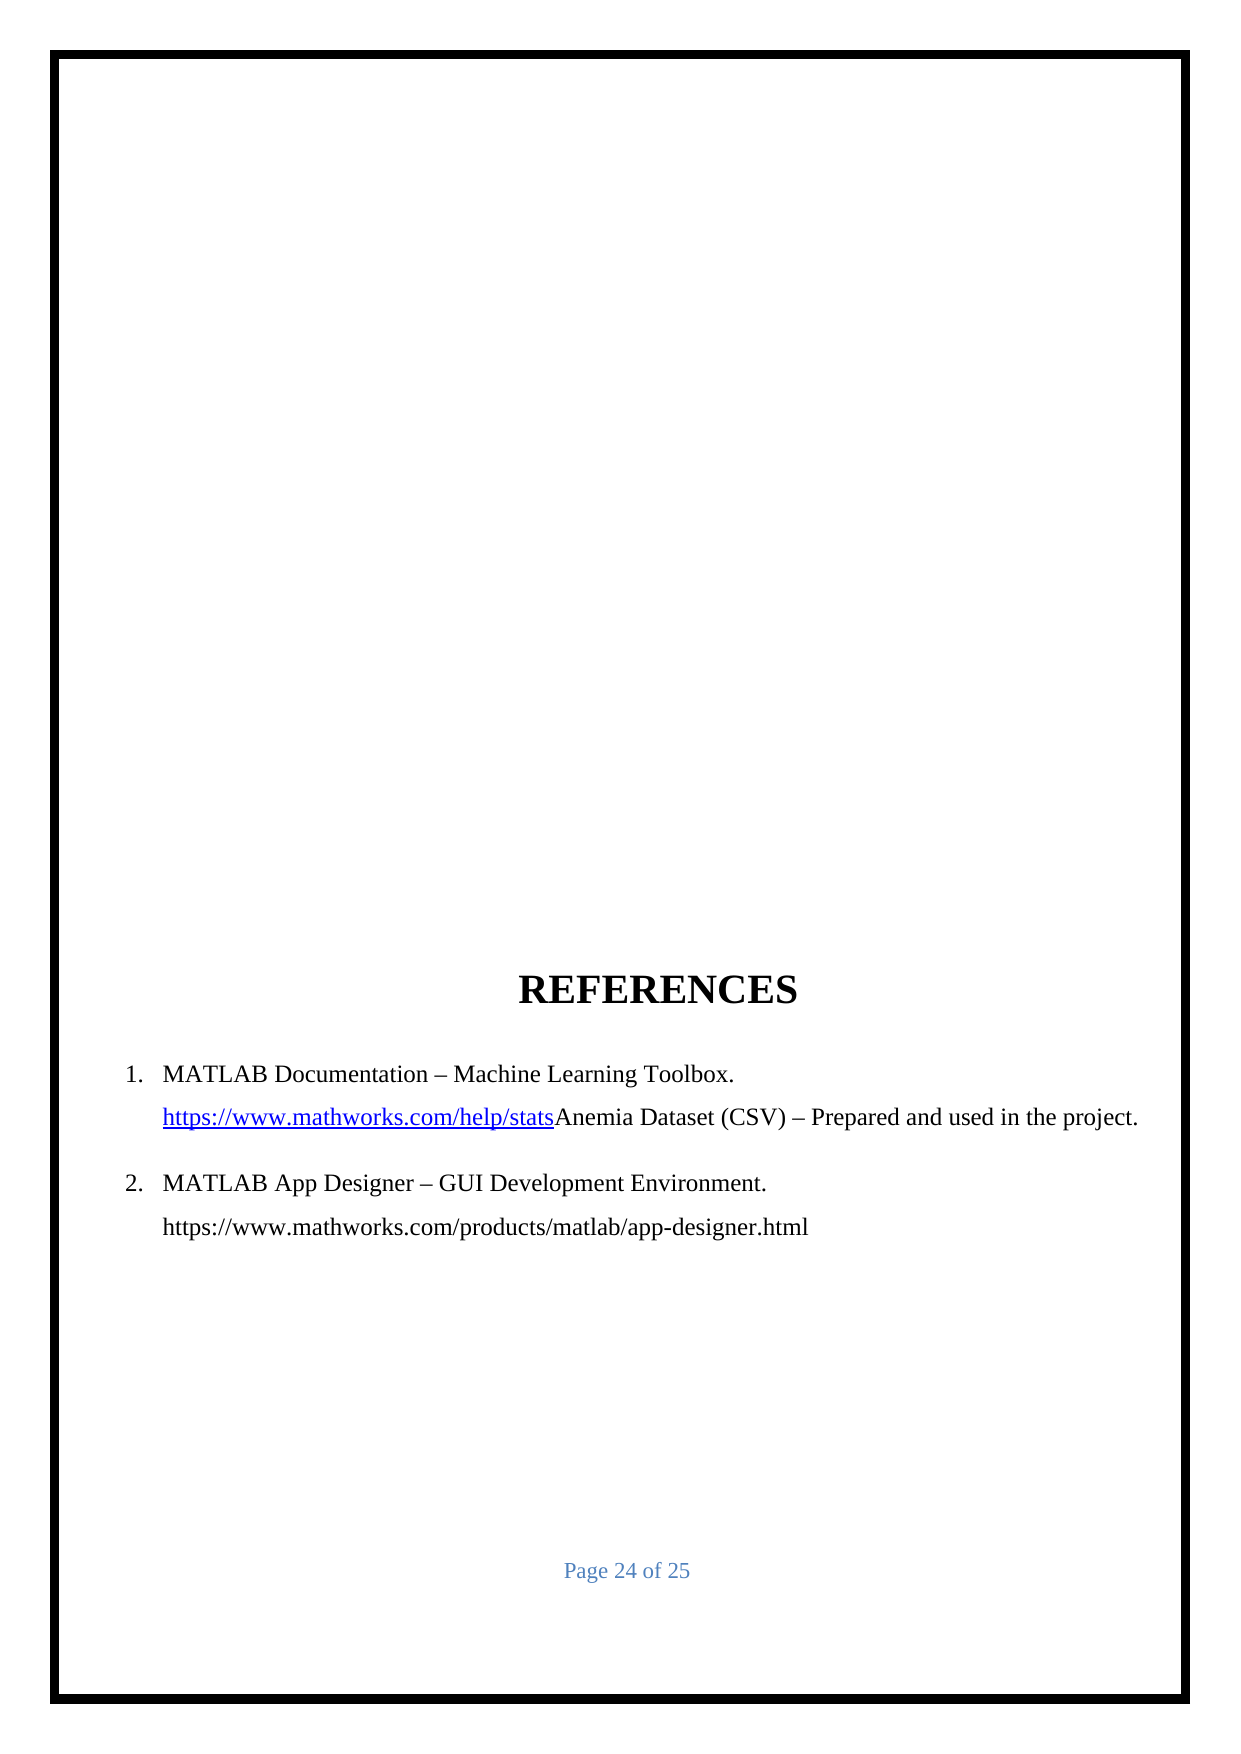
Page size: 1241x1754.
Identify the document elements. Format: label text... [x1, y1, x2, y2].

subtitle MATLAB App Designer – GUI Development Environment. https://www.mathworks.com/products/matlab/app-designer.html [125, 1168, 1166, 1240]
subtitle MATLAB Documentation – Machine Learning Toolbox. https://www.mathworks.com/help/statsAnemia Dataset (CSV) – Prepared and used in the project. [125, 1059, 1166, 1131]
subtitle REFERENCES [150, 964, 1166, 1012]
